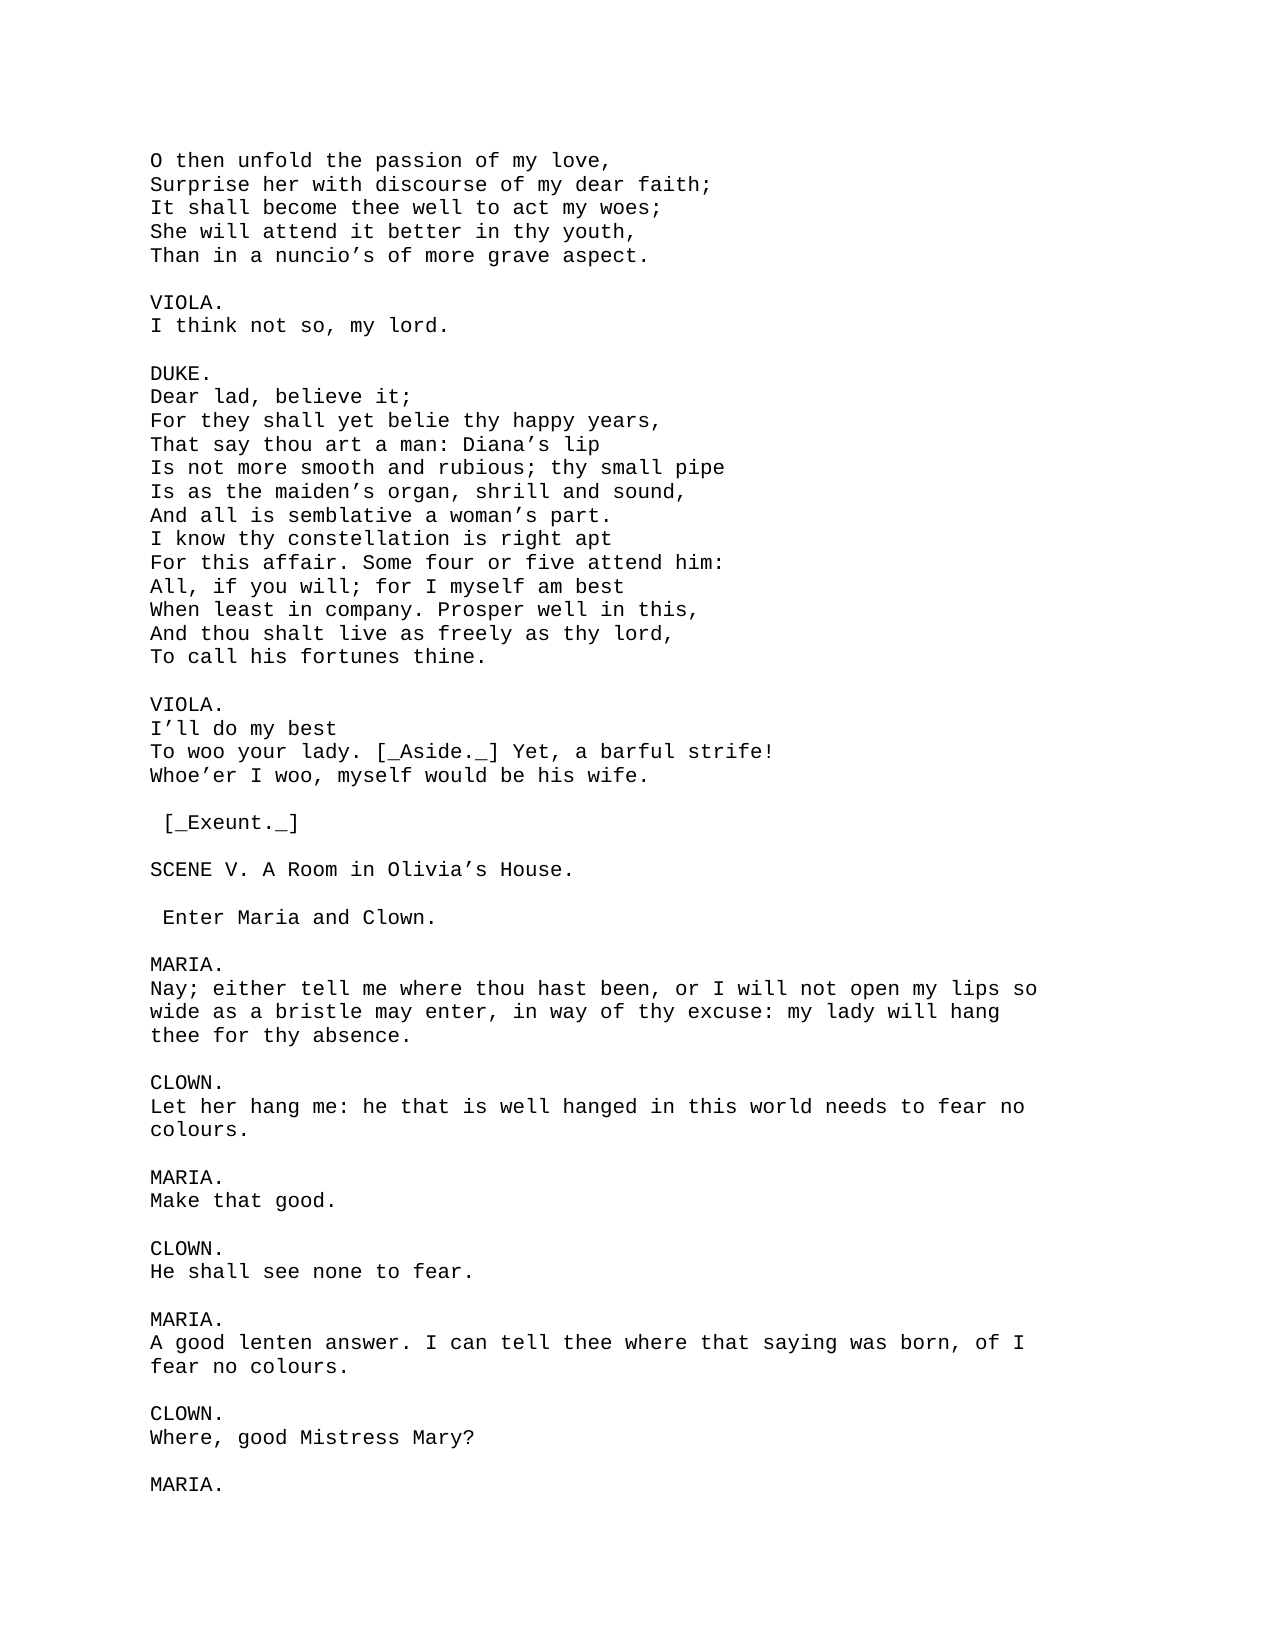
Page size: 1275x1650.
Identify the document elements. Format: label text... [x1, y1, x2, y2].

text To woo your lady. [_Aside._] Yet, a barful strife! [150, 741, 1125, 765]
text SCENE V. A Room in Olivia’s House. [150, 859, 1125, 883]
text VIOLA. [150, 292, 1125, 316]
text Whoe’er I woo, myself would be his wife. [150, 765, 1125, 788]
text For they shall yet belie thy happy years, [150, 410, 1125, 434]
text Let her hang me: he that is well hanged in this world needs to fear no [150, 1096, 1125, 1119]
text CLOWN. [150, 1072, 1125, 1096]
text When least in company. Prosper well in this, [150, 599, 1125, 623]
text A good lenten answer. I can tell thee where that saying was born, of I [150, 1332, 1125, 1356]
text CLOWN. [150, 1238, 1125, 1261]
text And thou shalt live as freely as thy lord, [150, 623, 1125, 647]
text I’ll do my best [150, 717, 1125, 741]
text MARIA. [150, 954, 1125, 978]
text Is not more smooth and rubious; thy small pipe [150, 457, 1125, 481]
text O then unfold the passion of my love, [150, 150, 1125, 174]
text I think not so, my lord. [150, 316, 1125, 339]
text fear no colours. [150, 1356, 1125, 1379]
text It shall become thee well to act my woes; [150, 197, 1125, 221]
text MARIA. [150, 1474, 1125, 1498]
text Is as the maiden’s organ, shrill and sound, [150, 481, 1125, 505]
text VIOLA. [150, 694, 1125, 717]
text Make that good. [150, 1190, 1125, 1214]
text MARIA. [150, 1309, 1125, 1332]
text Dear lad, believe it; [150, 386, 1125, 410]
text For this affair. Some four or five attend him: [150, 552, 1125, 576]
text To call his fortunes thine. [150, 647, 1125, 670]
text Where, good Mistress Mary? [150, 1427, 1125, 1451]
text colours. [150, 1119, 1125, 1143]
text [_Exeunt._] [150, 812, 1125, 836]
text She will attend it better in thy youth, [150, 221, 1125, 244]
text MARIA. [150, 1167, 1125, 1190]
text CLOWN. [150, 1403, 1125, 1427]
text He shall see none to fear. [150, 1261, 1125, 1285]
text Surprise her with discourse of my dear faith; [150, 174, 1125, 197]
text wide as a bristle may enter, in way of thy excuse: my lady will hang [150, 1001, 1125, 1025]
text That say thou art a man: Diana’s lip [150, 434, 1125, 457]
text thee for thy absence. [150, 1025, 1125, 1048]
text And all is semblative a woman’s part. [150, 505, 1125, 528]
text All, if you will; for I myself am best [150, 576, 1125, 599]
text Nay; either tell me where thou hast been, or I will not open my lips so [150, 978, 1125, 1001]
text Than in a nuncio’s of more grave aspect. [150, 244, 1125, 268]
text Enter Maria and Clown. [150, 907, 1125, 930]
text DUKE. [150, 363, 1125, 386]
text I know thy constellation is right apt [150, 528, 1125, 552]
